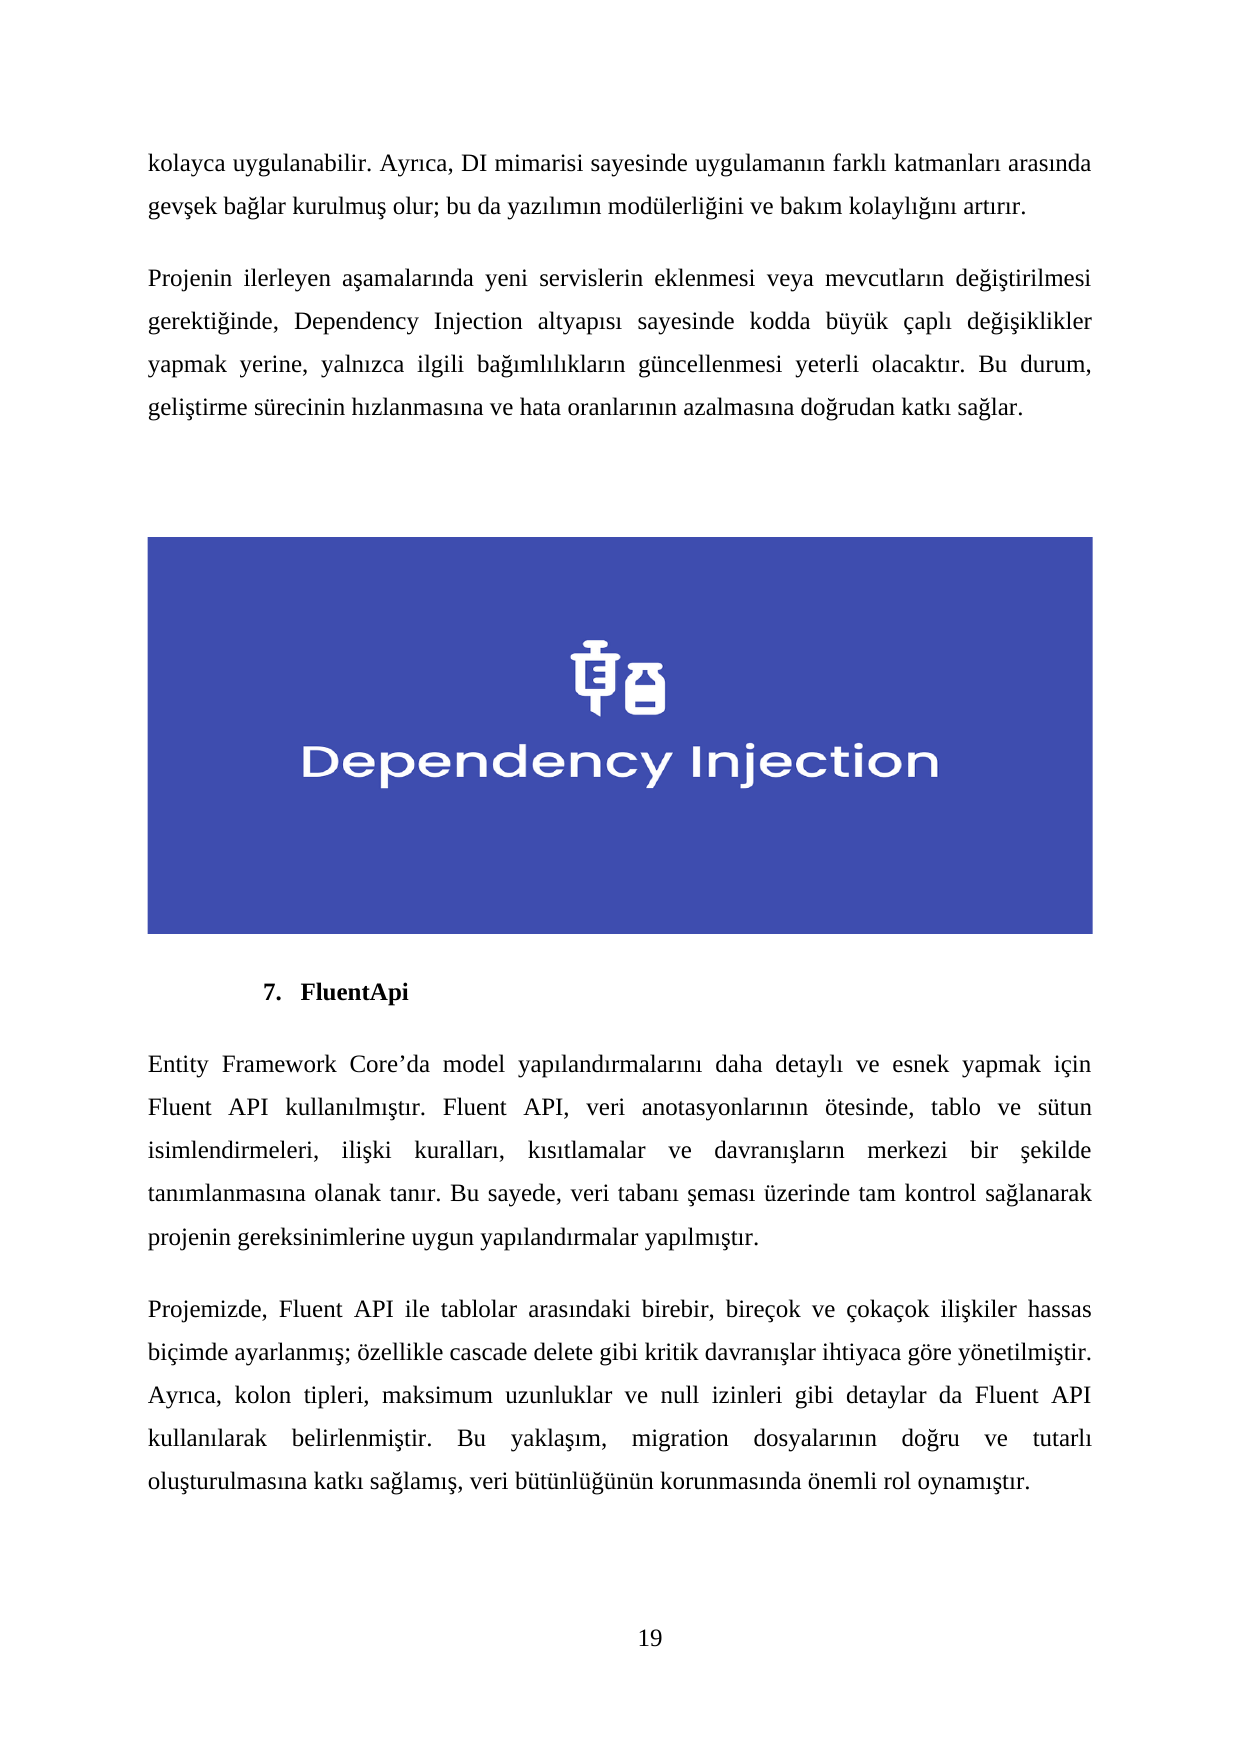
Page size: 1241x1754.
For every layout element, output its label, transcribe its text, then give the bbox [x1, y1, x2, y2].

text Entity Framework Core’da model yapılandırmalarını daha detaylı ve esnek yapmak için Fluent API kullanılmıştır. Fluent API, veri anotasyonlarının ötesinde, tablo ve sütun isimlendirmeleri, ilişki kuralları, kısıtlamalar ve davranışların merkezi bir şekilde tanımlanmasına olanak tanır. Bu sayede, veri tabanı şeması üzerinde tam kontrol sağlanarak projenin gereksinimlerine uygun yapılandırmalar yapılmıştır. [148, 1049, 1093, 1250]
picture [147, 537, 1093, 934]
list FluentApi [263, 977, 1093, 1006]
text Projenin ilerleyen aşamalarında yeni servislerin eklenmesi veya mevcutların değiştirilmesi gerektiğinde, Dependency Injection altyapısı sayesinde kodda büyük çaplı değişiklikler yapmak yerine, yalnızca ilgili bağımlılıkların güncellenmesi yeterli olacaktır. Bu durum, geliştirme sürecinin hızlanmasına ve hata oranlarının azalmasına doğrudan katkı sağlar. [148, 263, 1093, 421]
text Projemizde, Fluent API ile tablolar arasındaki birebir, bireçok ve çokaçok ilişkiler hassas biçimde ayarlanmış; özellikle cascade delete gibi kritik davranışlar ihtiyaca göre yönetilmiştir. Ayrıca, kolon tipleri, maksimum uzunluklar ve null izinleri gibi detaylar da Fluent API kullanılarak belirlenmiştir. Bu yaklaşım, migration dosyalarının doğru ve tutarlı oluşturulmasına katkı sağlamış, veri bütünlüğünün korunmasında önemli rol oynamıştır. [148, 1294, 1093, 1495]
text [148, 148, 1093, 219]
